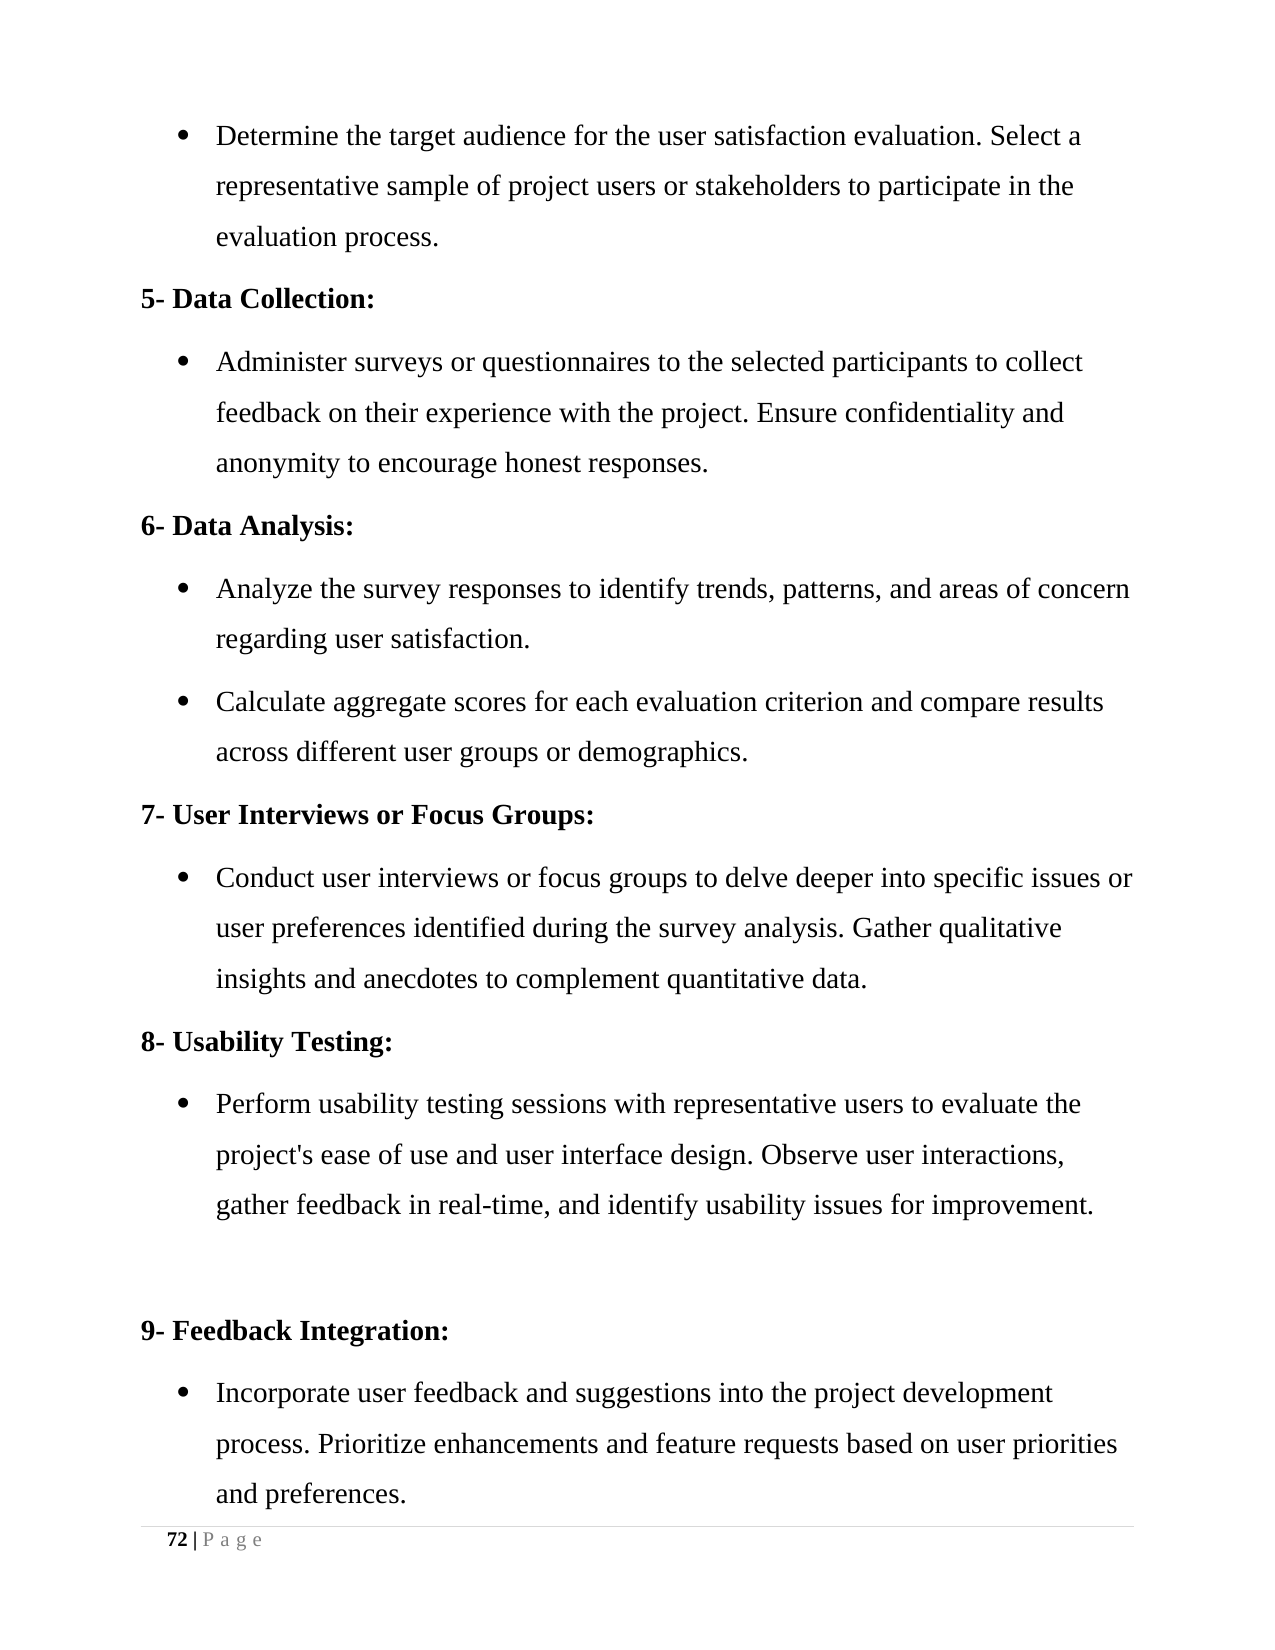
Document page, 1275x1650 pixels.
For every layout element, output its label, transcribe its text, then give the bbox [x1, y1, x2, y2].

list Incorporate user feedback and suggestions into the project development process. Prioritize enhancements and feature requests based on user priorities and preferences. [178, 1376, 1134, 1510]
list Determine the target audience for the user satisfaction evaluation. Select a representative sample of project users or stakeholders to participate in the evaluation process. [178, 118, 1134, 252]
list Conduct user interviews or focus groups to delve deeper into specific issues or user preferences identified during the survey analysis. Gather qualitative insights and anecdotes to complement quantitative data. [178, 860, 1134, 994]
text 9- Feedback Integration: [141, 1313, 1134, 1346]
text 8- Usability Testing: [141, 1024, 1134, 1057]
text 7- User Interviews or Focus Groups: [141, 797, 1134, 831]
list Administer surveys or questionnaires to the selected participants to collect feedback on their experience with the project. Ensure confidentiality and anonymity to encourage honest responses. [178, 344, 1134, 479]
list Perform usability testing sessions with representative users to evaluate the project's ease of use and user interface design. Observe user interactions, gather feedback in real-time, and identify usability issues for improvement. [178, 1086, 1134, 1221]
list Calculate aggregate scores for each evaluation criterion and compare results across different user groups or demographics. [178, 684, 1134, 768]
text 6- Data Analysis: [141, 508, 1134, 542]
list Analyze the survey responses to identify trends, patterns, and areas of concern regarding user satisfaction. [178, 571, 1134, 655]
text 5- Data Collection: [141, 282, 1134, 315]
